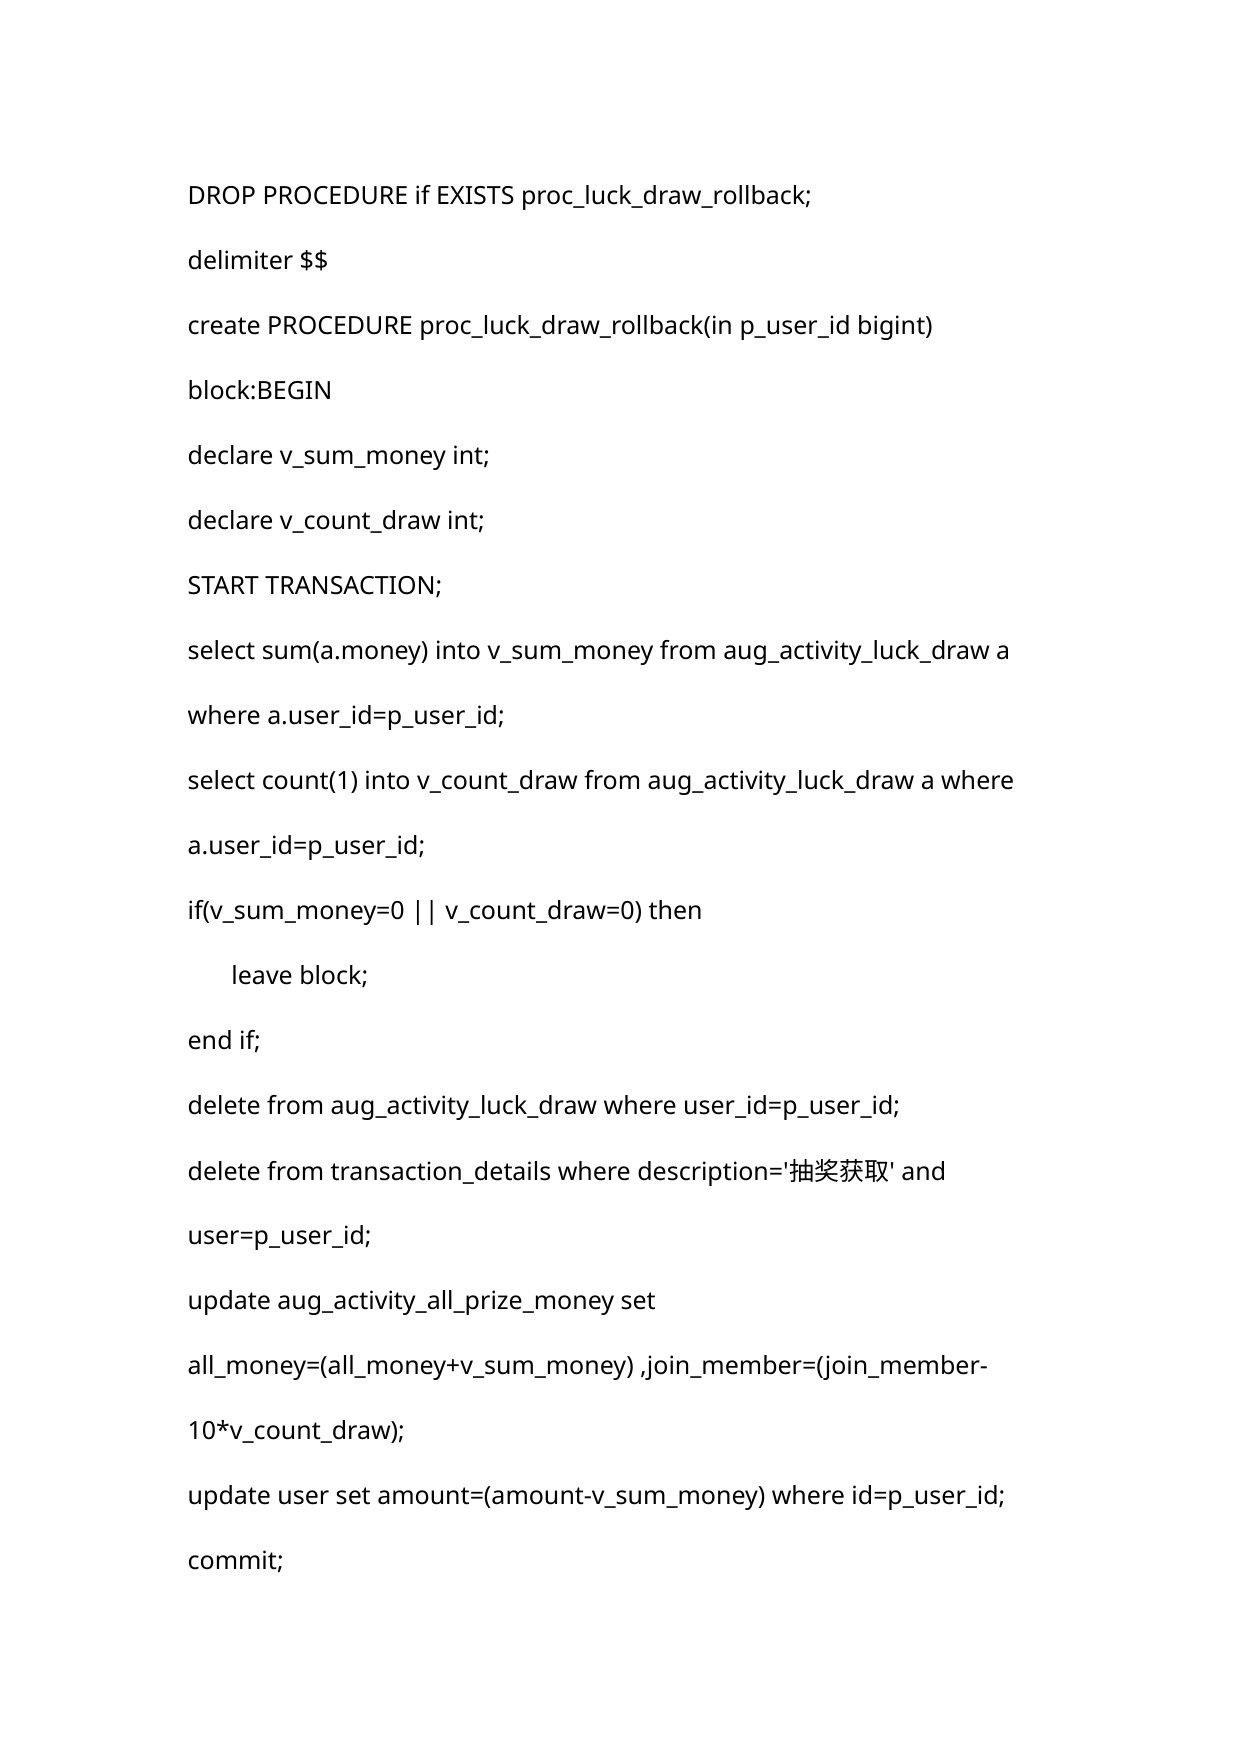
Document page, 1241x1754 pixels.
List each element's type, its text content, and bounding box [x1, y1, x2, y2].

text end if; [187, 1007, 1053, 1072]
text delete from transaction_details where description='抽奖获取' and user=p_user_id; [187, 1137, 1053, 1267]
text update aug_activity_all_prize_money set all_money=(all_money+v_sum_money) ,join_member=(join_member-10*v_count_draw); [187, 1267, 1053, 1462]
text delete from aug_activity_luck_draw where user_id=p_user_id; [187, 1072, 1053, 1137]
text START TRANSACTION; [187, 552, 1053, 617]
text commit; [187, 1527, 1053, 1592]
text block:BEGIN [187, 357, 1053, 422]
text create PROCEDURE proc_luck_draw_rollback(in p_user_id bigint) [187, 292, 1053, 357]
text delimiter $$ [187, 227, 1053, 292]
text select sum(a.money) into v_sum_money from aug_activity_luck_draw a where a.user_id=p_user_id; [187, 617, 1053, 747]
text update user set amount=(amount-v_sum_money) where id=p_user_id; [187, 1462, 1053, 1527]
text if(v_sum_money=0 || v_count_draw=0) then [187, 877, 1053, 942]
text leave block; [187, 942, 1053, 1007]
text declare v_sum_money int; [187, 422, 1053, 487]
text select count(1) into v_count_draw from aug_activity_luck_draw a where a.user_id=p_user_id; [187, 747, 1053, 877]
text DROP PROCEDURE if EXISTS proc_luck_draw_rollback; [187, 162, 1053, 227]
text declare v_count_draw int; [187, 487, 1053, 552]
